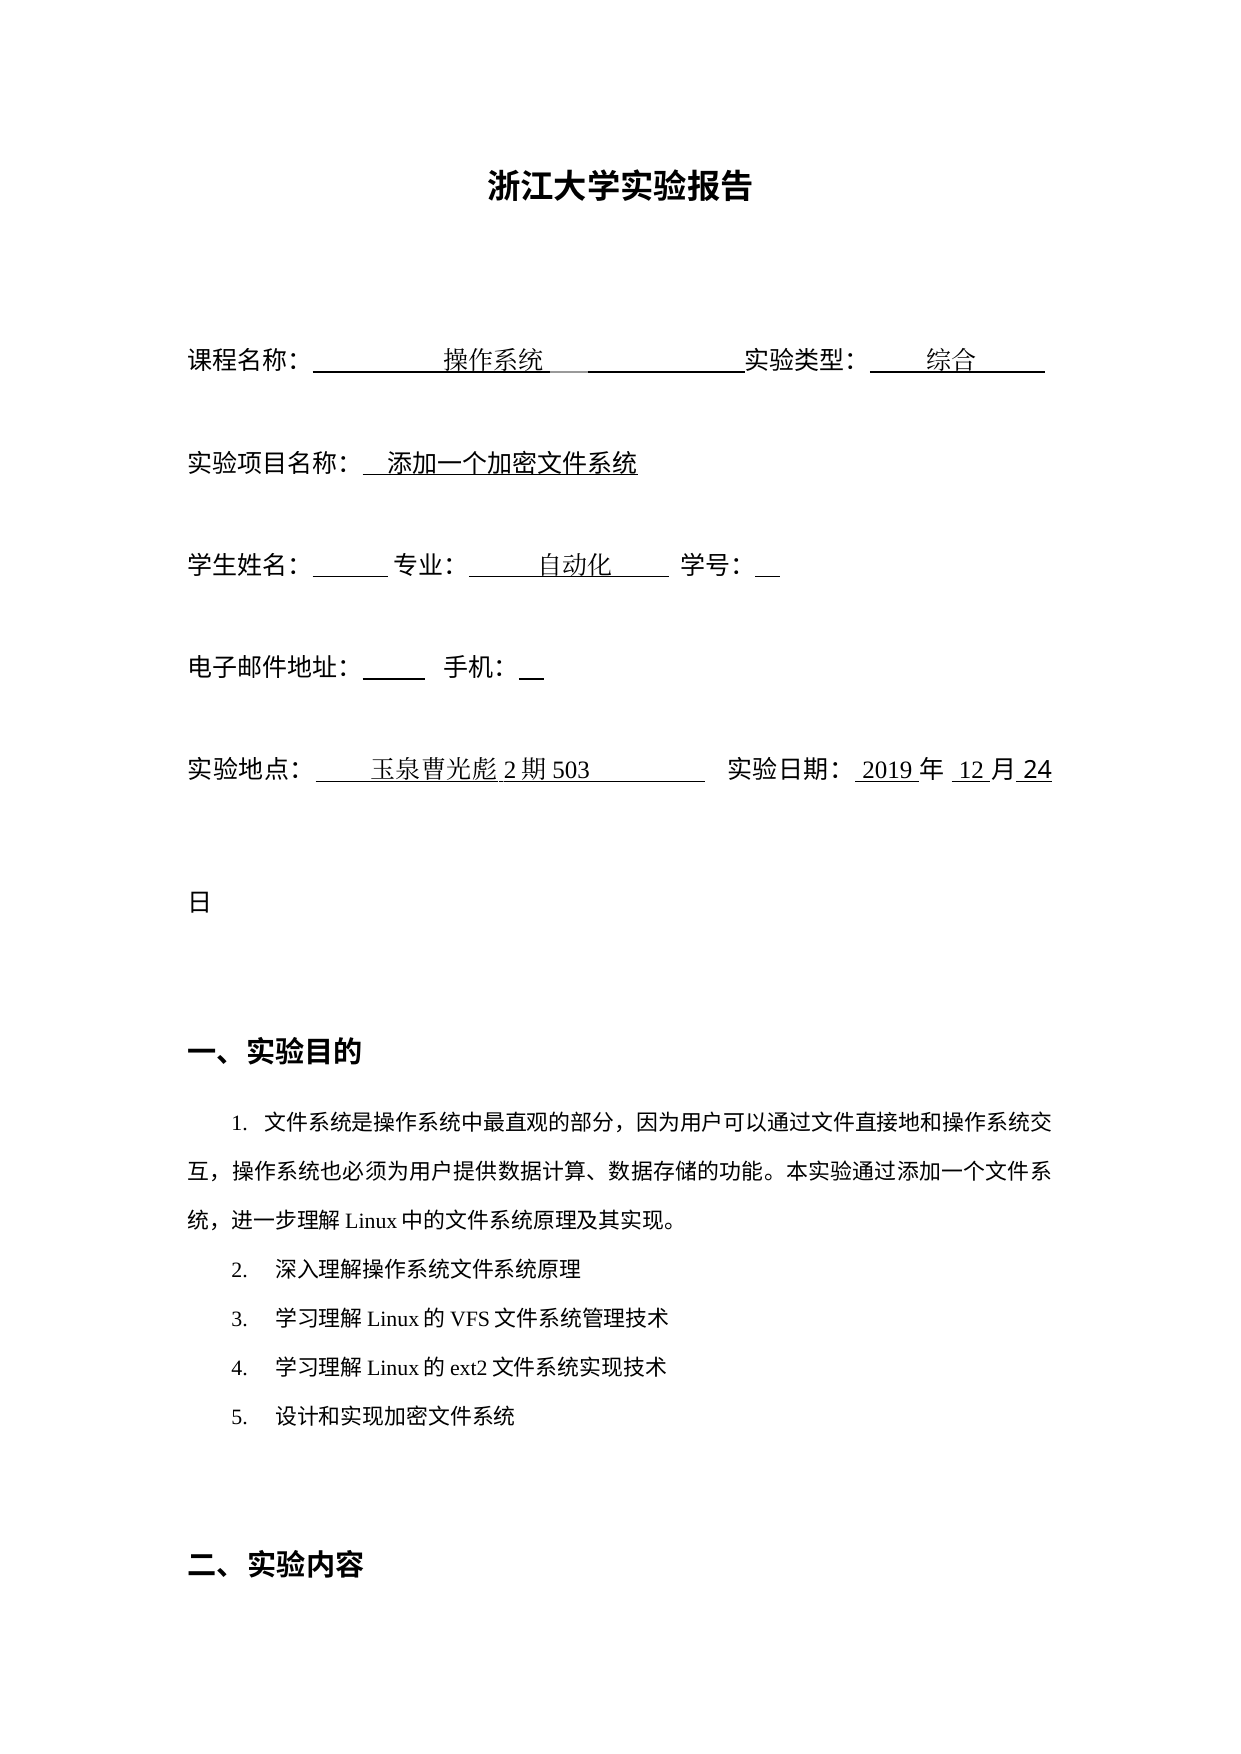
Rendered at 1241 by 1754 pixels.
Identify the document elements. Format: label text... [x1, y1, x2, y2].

list 实验内容 [187, 1530, 1053, 1596]
text 5. 设计和实现加密文件系统 [187, 1398, 1053, 1431]
text 1. 文件系统是操作系统中最直观的部分，因为用户可以通过文件直接地和操作系统交互，操作系统也必须为用户提供数据计算、数据存储的功能。本实验通过添加一个文件系统，进一步理解Linux中的文件系统原理及其实现。 [187, 1104, 1053, 1236]
text 课程名称： 操作系统 实验类型： 综合 [187, 326, 1053, 392]
text 一、实验目的 [187, 1017, 1053, 1083]
text 4. 学习理解Linux的ext2文件系统实现技术 [187, 1349, 1053, 1382]
text 2. 深入理解操作系统文件系统原理 [187, 1252, 1053, 1285]
text 浙江大学实验报告 [187, 151, 1053, 217]
text 3. 学习理解Linux的VFS文件系统管理技术 [187, 1301, 1053, 1334]
text 电子邮件地址： 手机： [187, 633, 1053, 699]
text 实验地点： 玉泉曹光彪2期503 实验日期： 2019 年 12 月 24 日 [187, 735, 1053, 933]
text 实验项目名称： 添加一个加密文件系统 [187, 428, 1053, 494]
text 学生姓名： 专业： 自动化 学号： [187, 530, 1053, 596]
